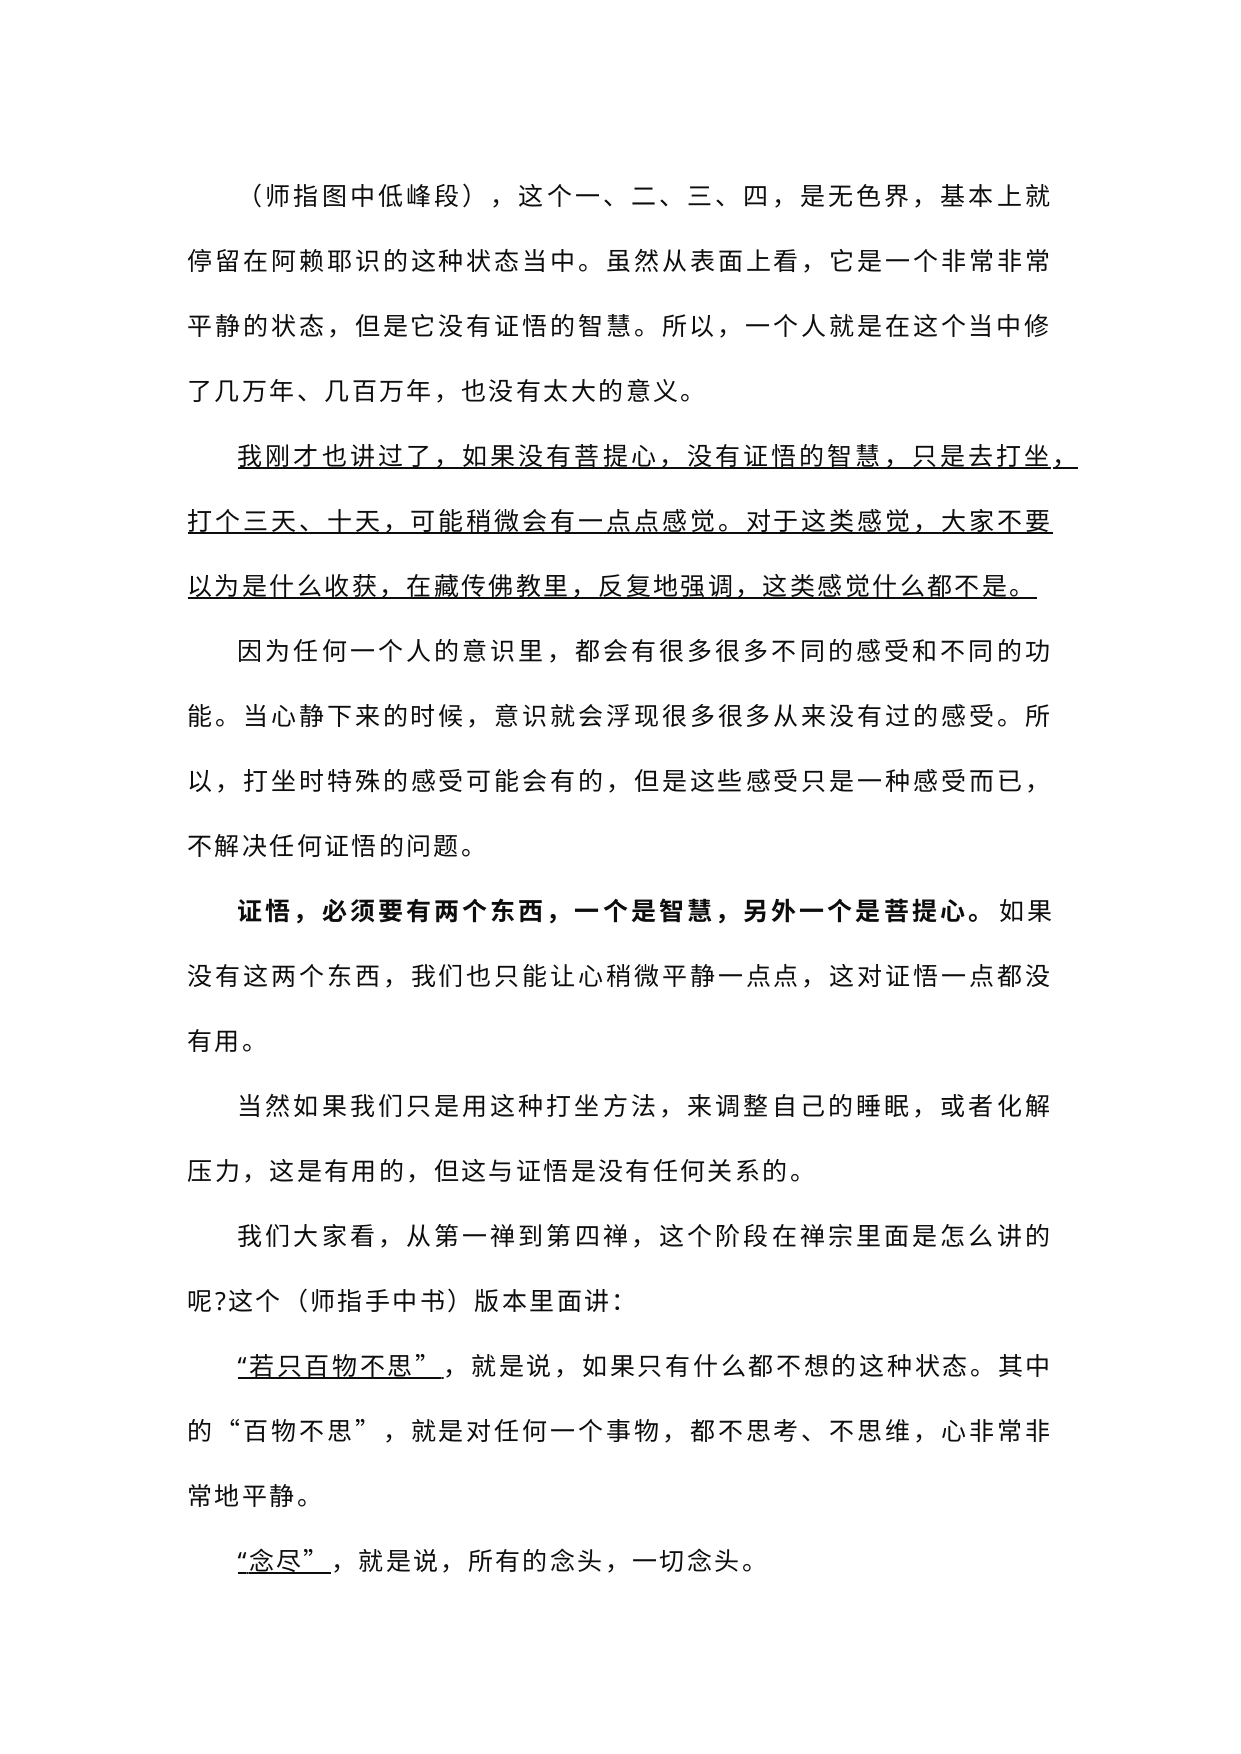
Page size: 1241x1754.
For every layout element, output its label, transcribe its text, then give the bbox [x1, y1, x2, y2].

text 我们大家看，从第一禅到第四禅，这个阶段在禅宗里面是怎么讲的呢?这个（师指手中书）版本里面讲： [187, 1202, 1053, 1332]
text （师指图中低峰段），这个一、二、三、四，是无色界，基本上就停留在阿赖耶识的这种状态当中。虽然从表面上看，它是一个非常非常平静的状态，但是它没有证悟的智慧。所以，一个人就是在这个当中修了几万年、几百万年，也没有太大的意义。 [187, 162, 1053, 422]
text “念尽”，就是说，所有的念头，一切念头。 [187, 1527, 1053, 1592]
text 因为任何一个人的意识里，都会有很多很多不同的感受和不同的功能。当心静下来的时候，意识就会浮现很多很多从来没有过的感受。所以，打坐时特殊的感受可能会有的，但是这些感受只是一种感受而已，不解决任何证悟的问题。 [187, 617, 1053, 877]
text 证悟，必须要有两个东西，一个是智慧，另外一个是菩提心。如果没有这两个东西，我们也只能让心稍微平静一点点，这对证悟一点都没有用。 [187, 877, 1053, 1072]
text 当然如果我们只是用这种打坐方法，来调整自己的睡眠，或者化解压力，这是有用的，但这与证悟是没有任何关系的。 [187, 1072, 1053, 1202]
text 我刚才也讲过了，如果没有菩提心，没有证悟的智慧，只是去打坐，打个三天、十天，可能稍微会有一点点感觉。对于这类感觉，大家不要以为是什么收获，在藏传佛教里，反复地强调，这类感觉什么都不是。 [187, 422, 1053, 532]
text “若只百物不思”，就是说，如果只有什么都不想的这种状态。其中的“百物不思”，就是对任何一个事物，都不思考、不思维，心非常非常地平静。 [187, 1332, 1053, 1527]
text 我刚才也讲过了，如果没有菩提心，没有证悟的智慧，只是去打坐，打个三天、十天，可能稍微会有一点点感觉。对于这类感觉，大家不要以为是什么收获，在藏传佛教里，反复地强调，这类感觉什么都不是。 [187, 533, 1053, 617]
